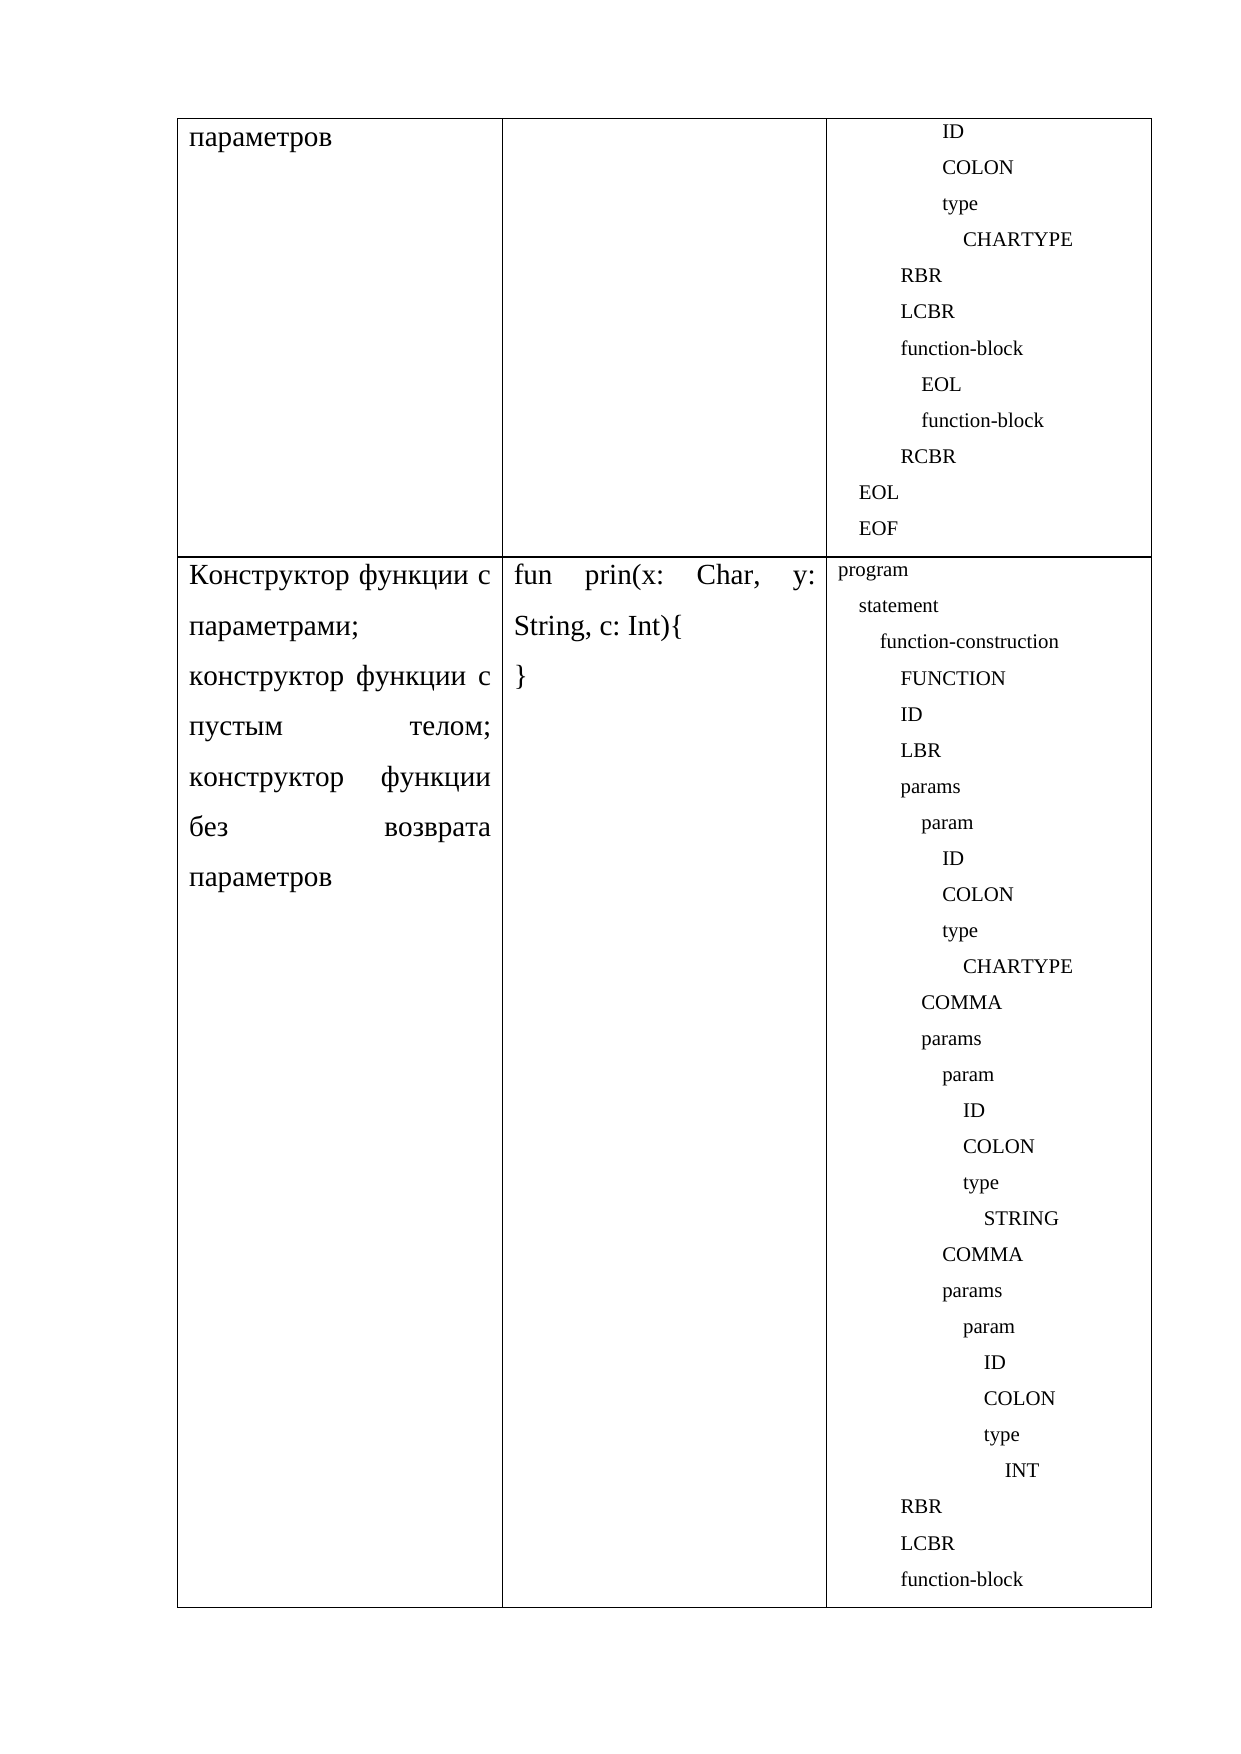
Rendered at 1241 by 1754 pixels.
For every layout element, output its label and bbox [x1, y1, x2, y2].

table_cell [827, 119, 1151, 556]
table_cell [503, 558, 826, 1607]
table_cell [503, 119, 826, 556]
table_cell [827, 558, 1151, 1607]
table_cell [178, 119, 502, 556]
table_cell [178, 558, 502, 1607]
